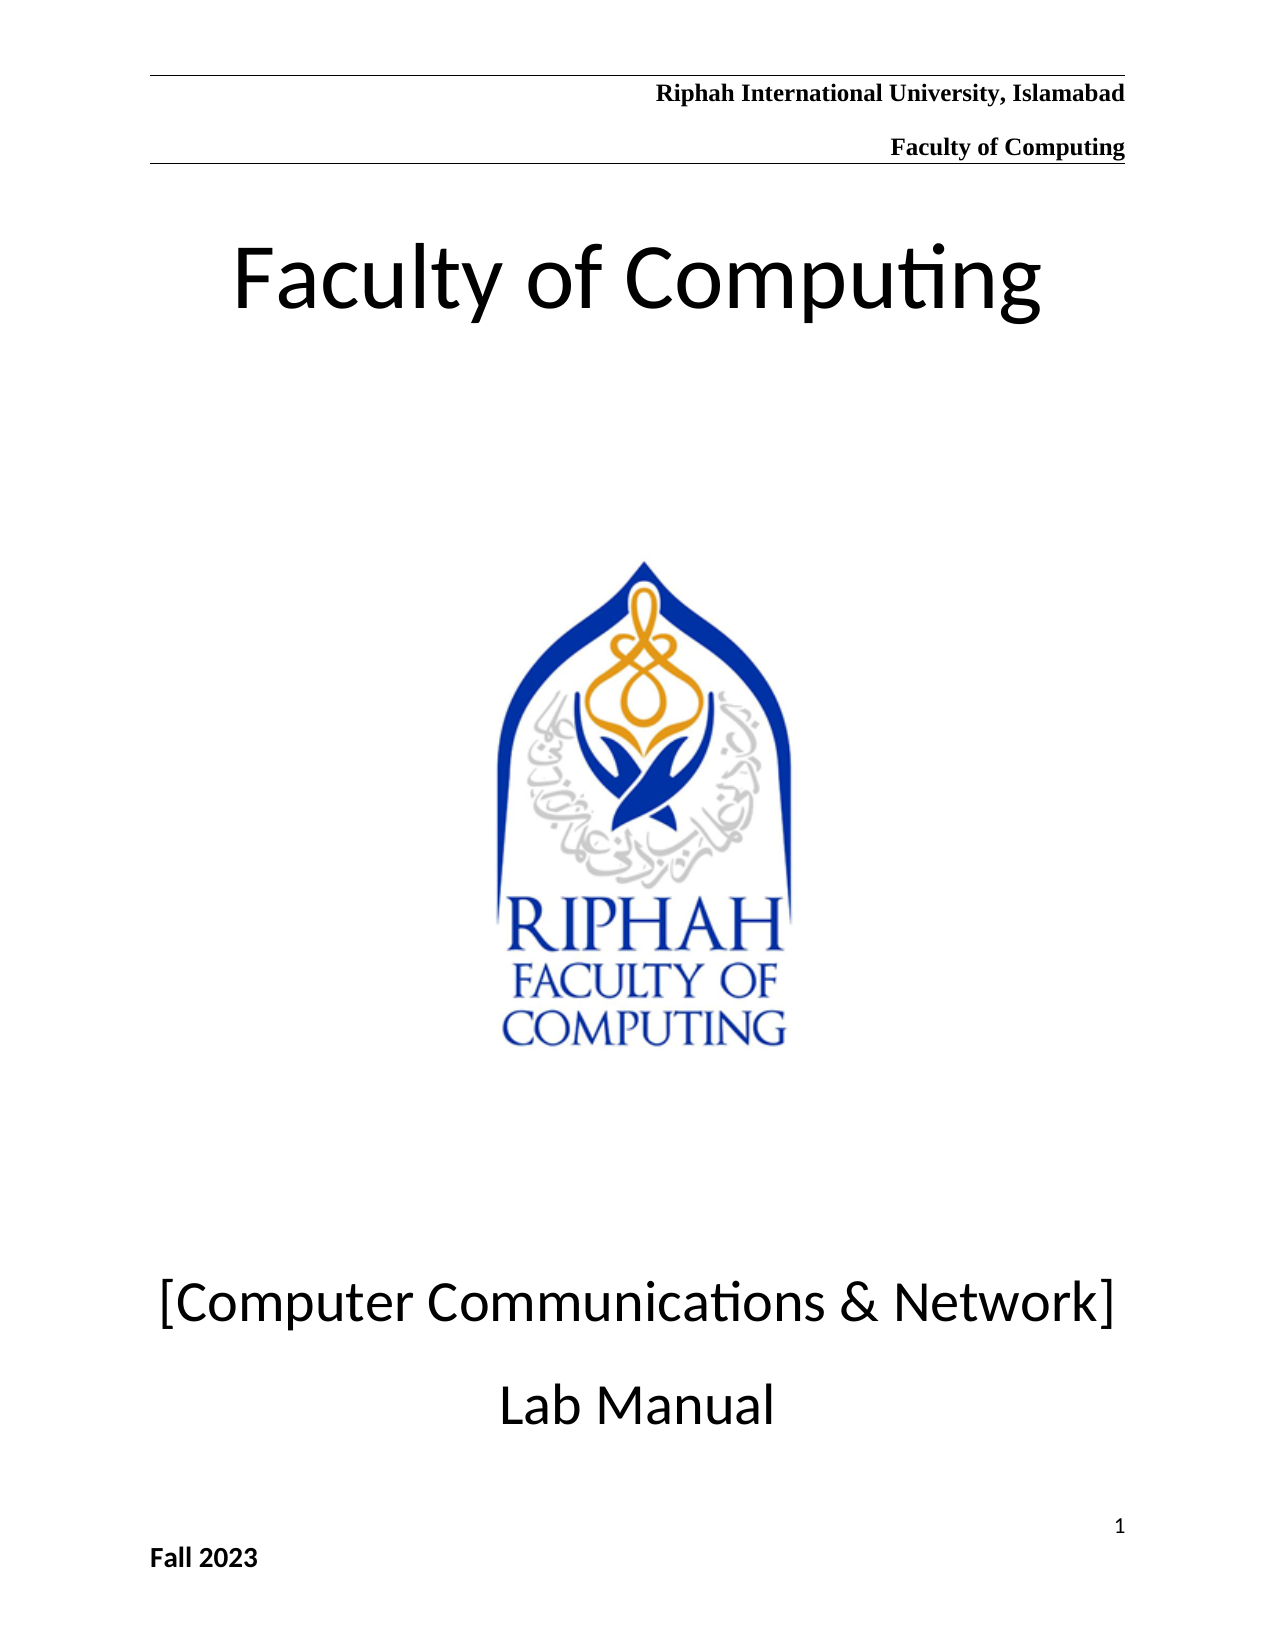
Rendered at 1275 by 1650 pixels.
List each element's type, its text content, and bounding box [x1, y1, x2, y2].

picture [361, 521, 914, 1114]
text Faculty of Computing [150, 217, 1125, 331]
text Lab Manual [150, 1368, 1125, 1439]
text [Computer Communications & Network] [150, 1265, 1125, 1336]
